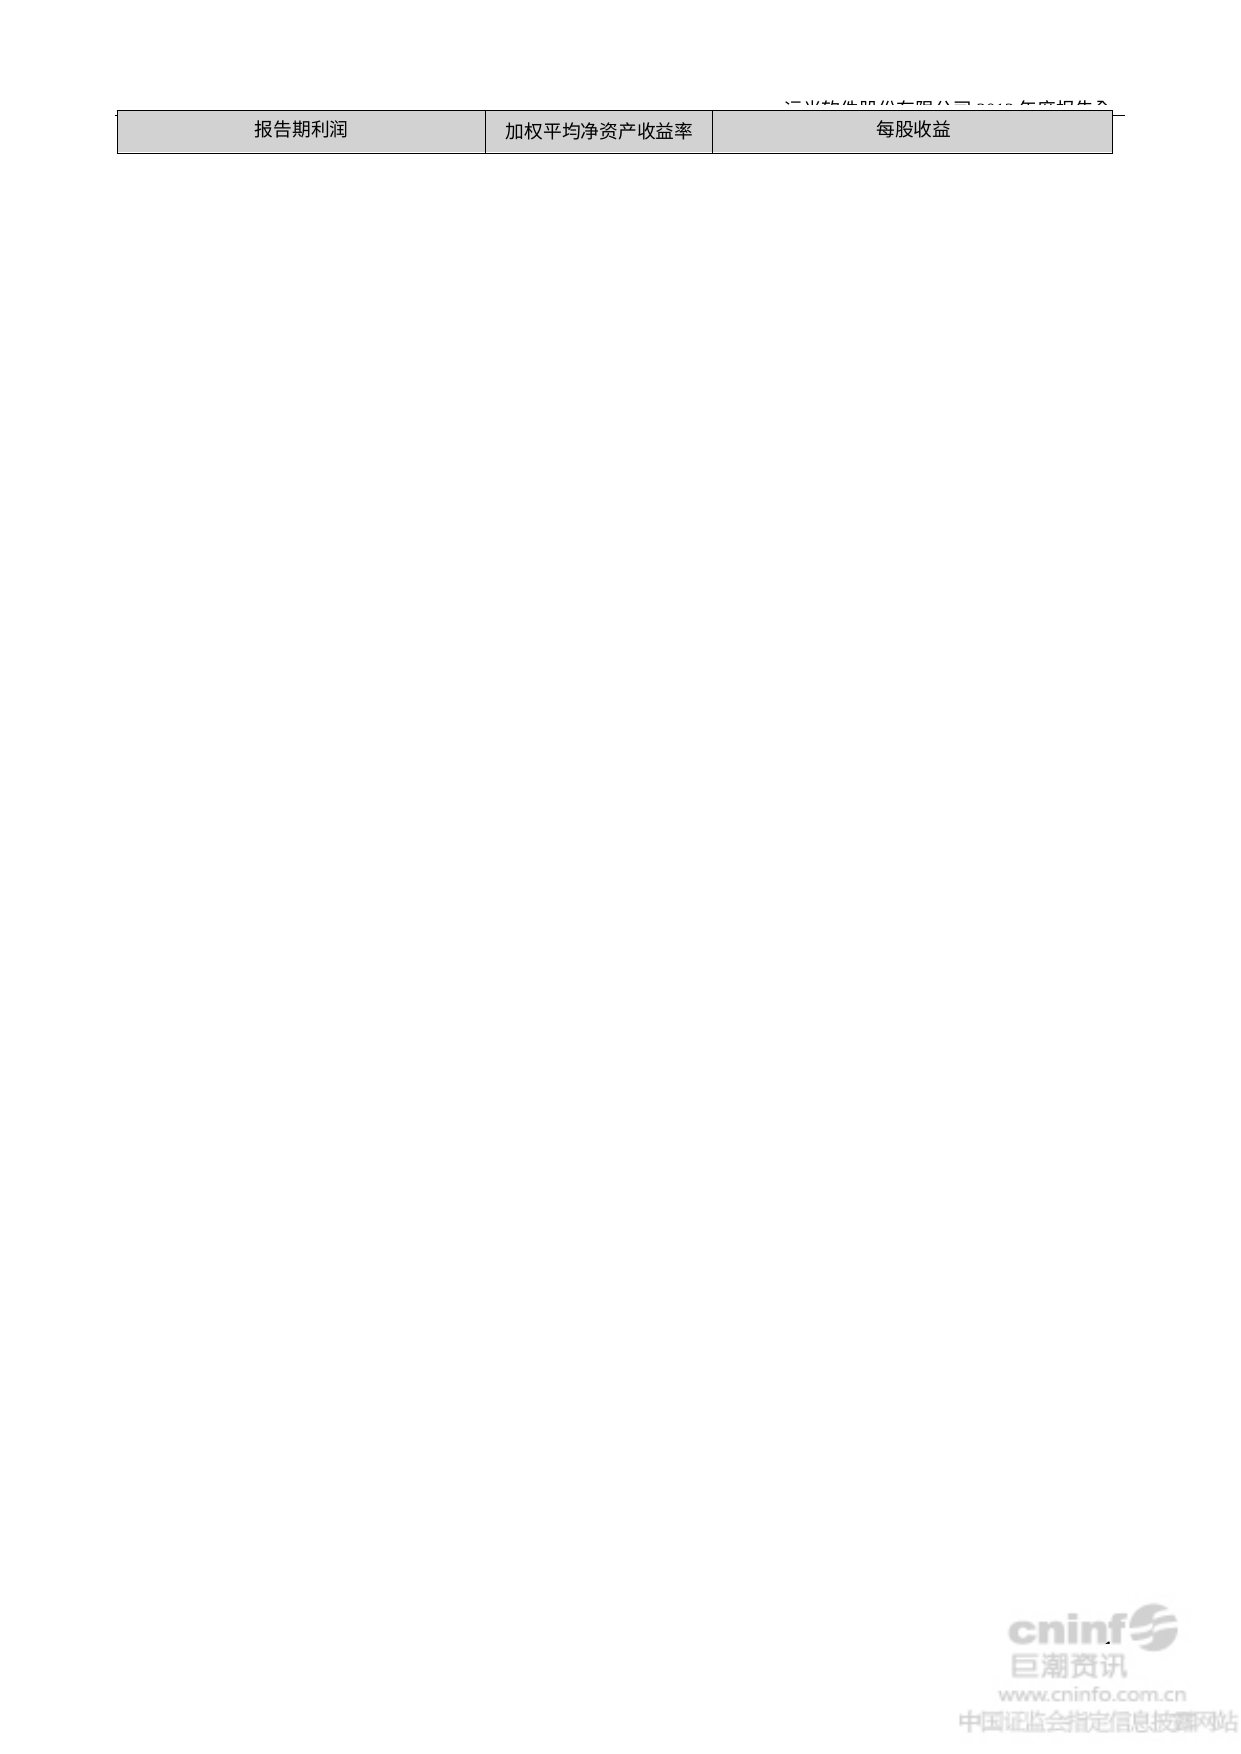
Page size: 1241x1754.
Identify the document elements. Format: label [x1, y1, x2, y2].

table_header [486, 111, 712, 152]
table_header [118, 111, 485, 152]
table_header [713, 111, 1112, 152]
picture [958, 1593, 1241, 1754]
